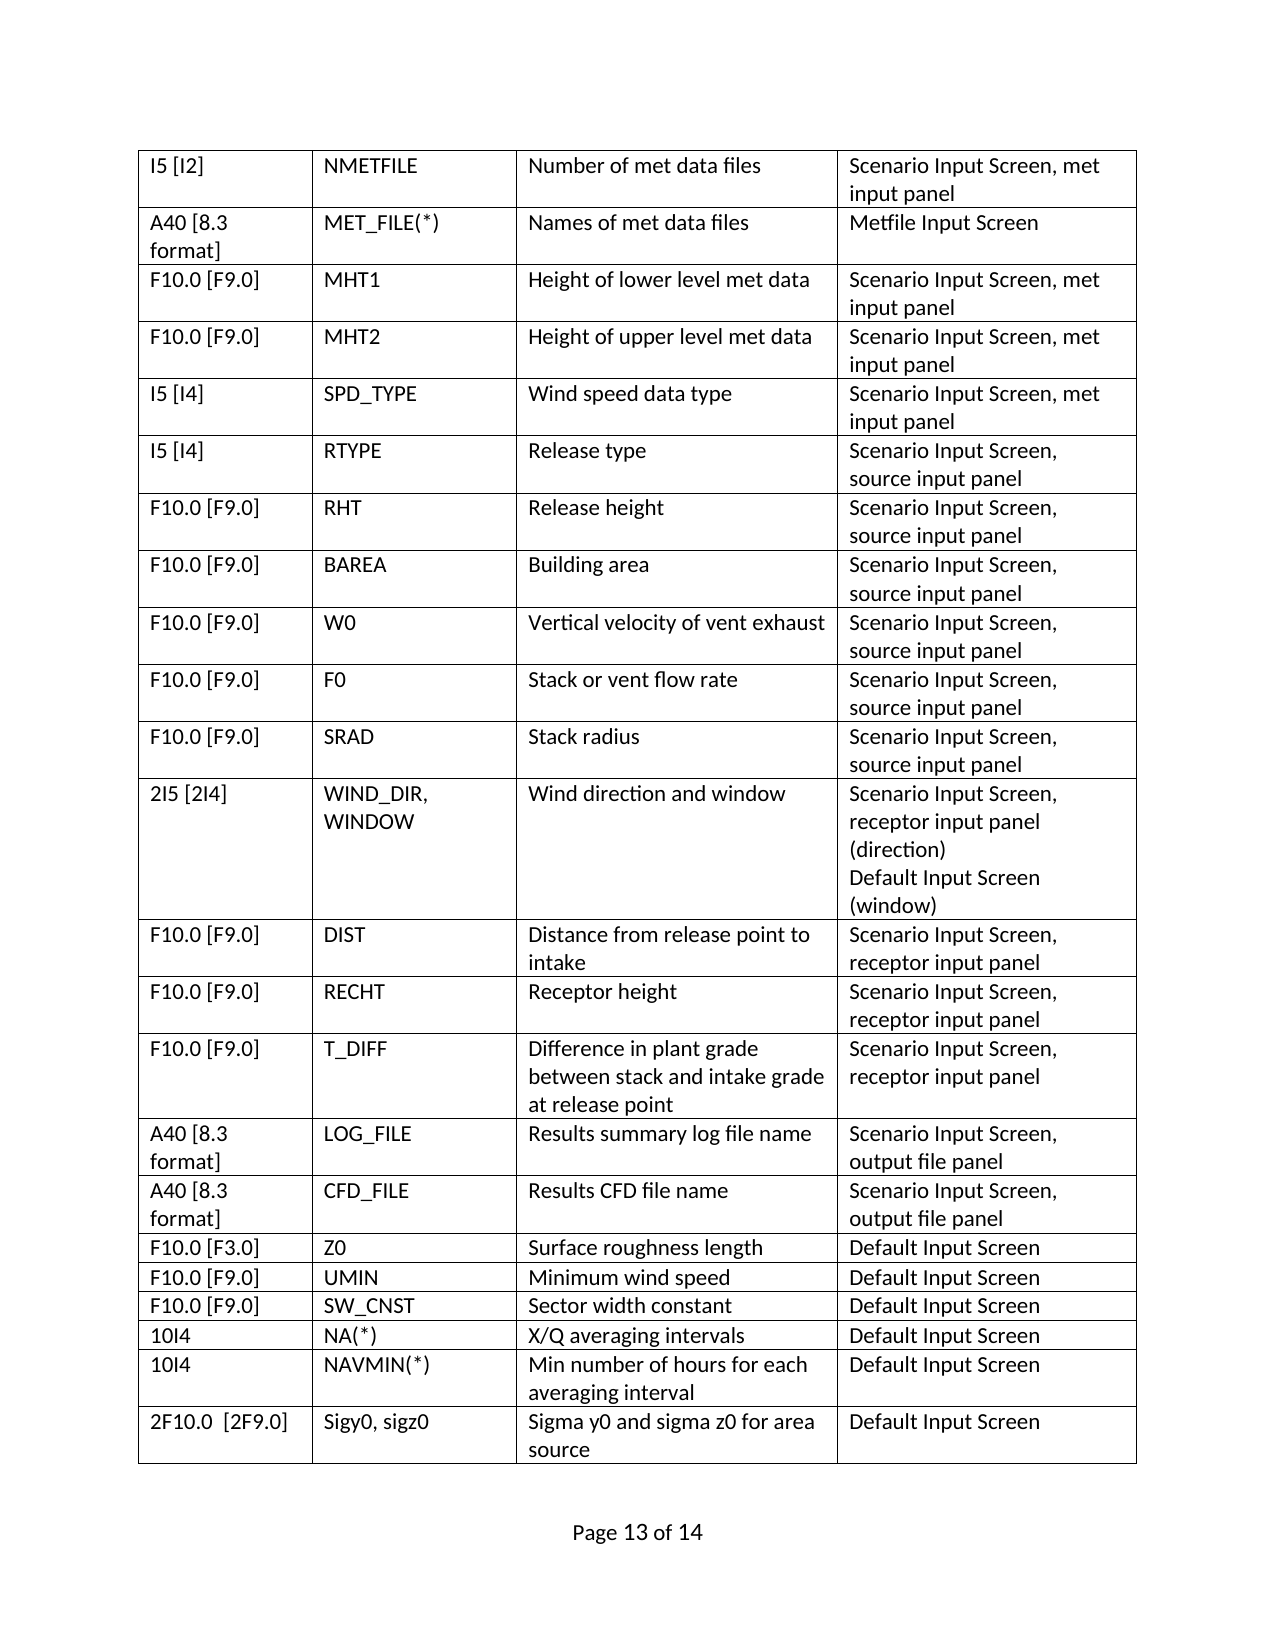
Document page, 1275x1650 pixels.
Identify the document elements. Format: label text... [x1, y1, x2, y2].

table_cell Scenario Input Screen, source input panel [838, 608, 1136, 664]
table_cell A40 [8.3 format] [139, 1176, 312, 1232]
table_cell F10.0 [F9.0] [139, 1263, 312, 1291]
table_cell Building area [517, 551, 837, 607]
table_cell MET_FILE(*) [313, 208, 516, 264]
table_cell Default Input Screen [838, 1321, 1136, 1349]
table_cell Surface roughness length [517, 1234, 837, 1262]
table_cell Default Input Screen [838, 1234, 1136, 1262]
table_cell F10.0 [F9.0] [139, 977, 312, 1033]
table_cell F10.0 [F3.0] [139, 1234, 312, 1262]
table_cell A40 [8.3 format] [139, 1119, 312, 1175]
table_cell 2I5 [2I4] [139, 779, 312, 919]
table_cell 2F10.0 [2F9.0] [139, 1407, 312, 1463]
table_cell Distance from release point to intake [517, 920, 837, 976]
table_cell Vertical velocity of vent exhaust [517, 608, 837, 664]
table_cell SRAD [313, 722, 516, 778]
table_cell W0 [313, 608, 516, 664]
table_cell Stack radius [517, 722, 837, 778]
table_cell Wind speed data type [517, 379, 837, 435]
table_cell Scenario Input Screen, source input panel [838, 551, 1136, 607]
table_cell Scenario Input Screen, output file panel [838, 1119, 1136, 1175]
table_cell Results CFD file name [517, 1176, 837, 1232]
table_cell Scenario Input Screen, receptor input panel [838, 1034, 1136, 1118]
table_cell Stack or vent flow rate [517, 665, 837, 721]
table_cell F10.0 [F9.0] [139, 265, 312, 321]
table_cell Min number of hours for each averaging interval [517, 1350, 837, 1406]
table_cell 10I4 [139, 1350, 312, 1406]
table_cell Sigma y0 and sigma z0 for area source [517, 1407, 837, 1463]
table_cell Scenario Input Screen, source input panel [838, 665, 1136, 721]
table_cell Wind direction and window [517, 779, 837, 919]
table_cell F10.0 [F9.0] [139, 665, 312, 721]
table_cell CFD_FILE [313, 1176, 516, 1232]
table_cell Release type [517, 436, 837, 492]
table_cell F10.0 [F9.0] [139, 322, 312, 378]
table_cell F10.0 [F9.0] [139, 1034, 312, 1118]
table_cell Receptor height [517, 977, 837, 1033]
table_cell Sigy0, sigz0 [313, 1407, 516, 1463]
table_cell Difference in plant grade between stack and intake grade at release point [517, 1034, 837, 1118]
table_cell 10I4 [139, 1321, 312, 1349]
table_cell Default Input Screen [838, 1350, 1136, 1406]
table_cell Scenario Input Screen, receptor input panel (direction) Default Input Screen (window) [838, 779, 1136, 919]
table_cell Results summary log file name [517, 1119, 837, 1175]
table_cell X/Q averaging intervals [517, 1321, 837, 1349]
table_cell Scenario Input Screen, source input panel [838, 722, 1136, 778]
table_cell F10.0 [F9.0] [139, 608, 312, 664]
table_cell I5 [I4] [139, 436, 312, 492]
table_cell Scenario Input Screen, output file panel [838, 1176, 1136, 1232]
table_cell Scenario Input Screen, met input panel [838, 265, 1136, 321]
table_cell MHT1 [313, 265, 516, 321]
table_cell NMETFILE [313, 151, 516, 207]
table_cell Metfile Input Screen [838, 208, 1136, 264]
table_cell DIST [313, 920, 516, 976]
table_cell Default Input Screen [838, 1292, 1136, 1320]
table_cell F0 [313, 665, 516, 721]
table_cell F10.0 [F9.0] [139, 1292, 312, 1320]
table_cell SW_CNST [313, 1292, 516, 1320]
table_cell Names of met data files [517, 208, 837, 264]
table_cell Scenario Input Screen, receptor input panel [838, 977, 1136, 1033]
table_cell NA(*) [313, 1321, 516, 1349]
table_cell Sector width constant [517, 1292, 837, 1320]
table_cell RECHT [313, 977, 516, 1033]
table_cell UMIN [313, 1263, 516, 1291]
table_cell WIND_DIR, WINDOW [313, 779, 516, 919]
table_cell A40 [8.3 format] [139, 208, 312, 264]
table_cell Z0 [313, 1234, 516, 1262]
table_cell F10.0 [F9.0] [139, 551, 312, 607]
table_cell Scenario Input Screen, met input panel [838, 151, 1136, 207]
table_cell Scenario Input Screen, met input panel [838, 379, 1136, 435]
table_cell Minimum wind speed [517, 1263, 837, 1291]
table_cell Default Input Screen [838, 1407, 1136, 1463]
table_cell T_DIFF [313, 1034, 516, 1118]
table_cell Number of met data files [517, 151, 837, 207]
table_cell Default Input Screen [838, 1263, 1136, 1291]
table_cell Scenario Input Screen, receptor input panel [838, 920, 1136, 976]
table_cell Scenario Input Screen, source input panel [838, 494, 1136, 549]
table_cell LOG_FILE [313, 1119, 516, 1175]
table_cell Release height [517, 494, 837, 549]
table_cell F10.0 [F9.0] [139, 920, 312, 976]
table_cell MHT2 [313, 322, 516, 378]
table_cell BAREA [313, 551, 516, 607]
table_cell I5 [I2] [139, 151, 312, 207]
table_cell F10.0 [F9.0] [139, 494, 312, 549]
table_cell Scenario Input Screen, source input panel [838, 436, 1136, 492]
table_cell Height of upper level met data [517, 322, 837, 378]
table_cell Scenario Input Screen, met input panel [838, 322, 1136, 378]
table_cell RTYPE [313, 436, 516, 492]
table_cell I5 [I4] [139, 379, 312, 435]
table_cell RHT [313, 494, 516, 549]
table_cell NAVMIN(*) [313, 1350, 516, 1406]
table_cell F10.0 [F9.0] [139, 722, 312, 778]
table_cell Height of lower level met data [517, 265, 837, 321]
table_cell SPD_TYPE [313, 379, 516, 435]
